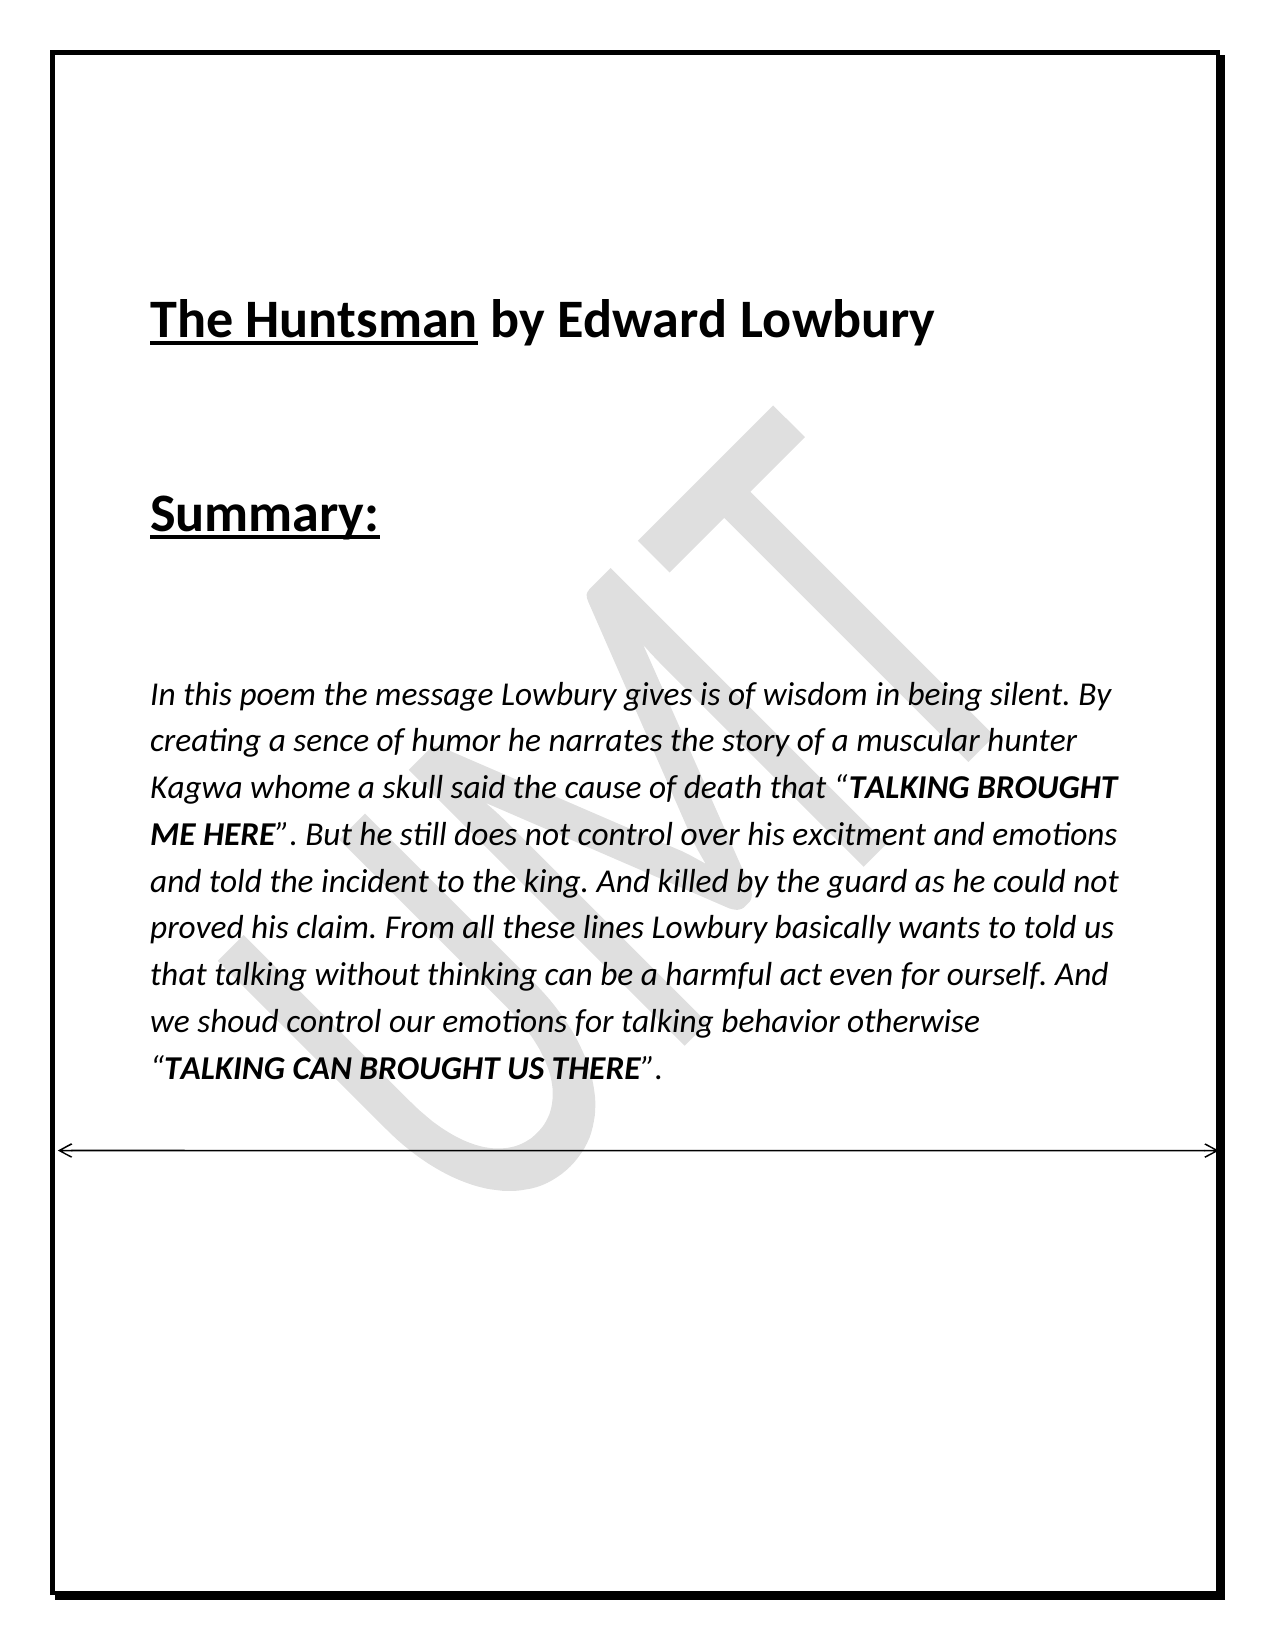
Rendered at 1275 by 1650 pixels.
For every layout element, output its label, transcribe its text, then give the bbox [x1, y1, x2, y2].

text The Huntsman by Edward Lowbury [150, 285, 1120, 351]
text In this poem the message Lowbury gives is of wisdom in being silent. By creating a sence of humor he narrates the story of a muscular hunter Kagwa whome a skull said the cause of death that “TALKING BROUGHT ME HERE”. But he still does not control over his excitment and emotions and told the incident to the king. And killed by the guard as he could not proved his claim. From all these lines Lowbury basically wants to told us that talking without thinking can be a harmful act even for ourself. And we shoud control our emotions for talking behavior otherwise “TALKING CAN BROUGHT US THERE”. [150, 673, 1120, 1088]
text Summary: [150, 479, 1120, 545]
